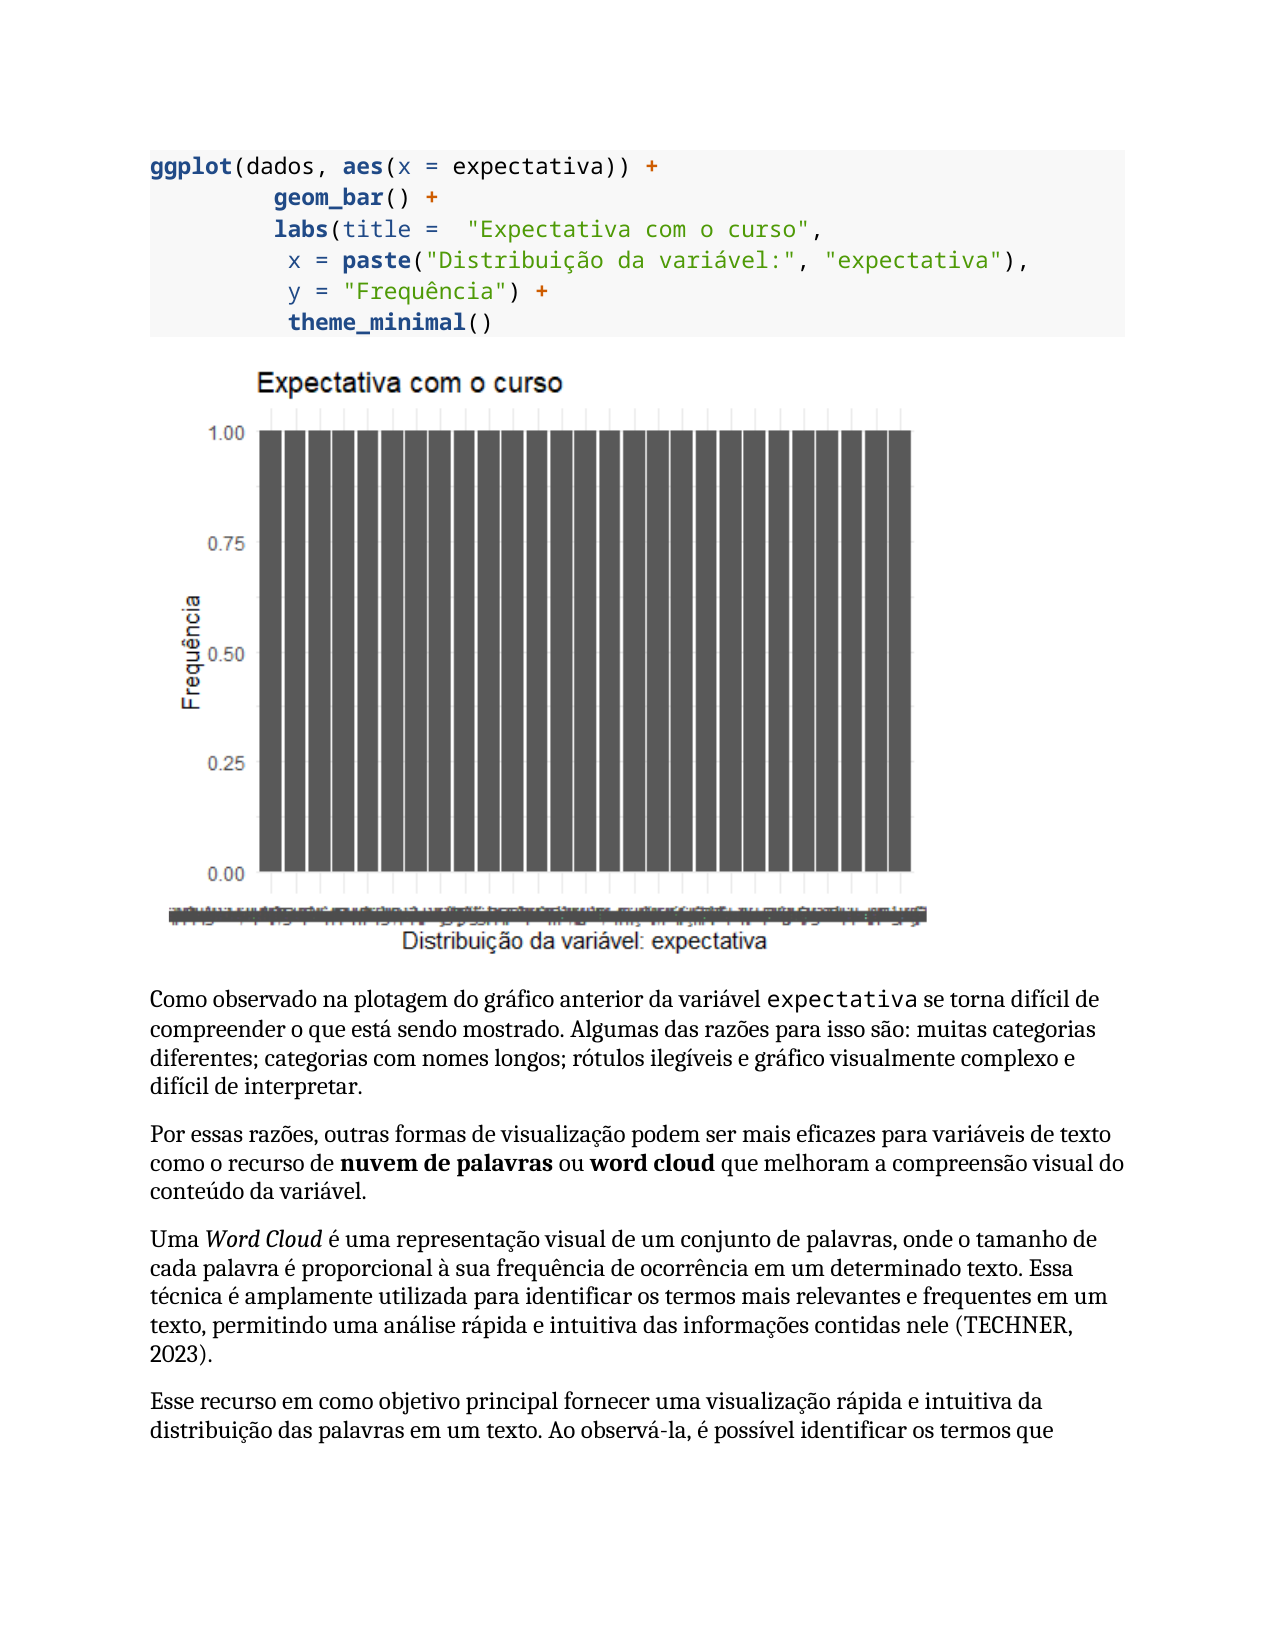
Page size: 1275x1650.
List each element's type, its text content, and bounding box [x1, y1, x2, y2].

text Como observado na plotagem do gráfico anterior da variável expectativa se torna difícil de compreender o que está sendo mostrado. Algumas das razões para isso são: muitas categorias diferentes; categorias com nomes longos; rótulos ilegíveis e gráfico visualmente complexo e difícil de interpretar. [150, 983, 1125, 1101]
text ggplot(dados, aes(x = expectativa)) + geom_bar() + labs(title = "Expectativa com o curso", x = paste("Distribuição da variável:", "expectativa"), y = "Frequência") + theme_minimal() [150, 150, 1125, 337]
picture [168, 358, 927, 965]
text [150, 1387, 1125, 1445]
text Uma Word Cloud é uma representação visual de um conjunto de palavras, onde o tamanho de cada palavra é proporcional à sua frequência de ocorrência em um determinado texto. Essa técnica é amplamente utilizada para identificar os termos mais relevantes e frequentes em um texto, permitindo uma análise rápida e intuitiva das informações contidas nele (TECHNER, 2023). [150, 1225, 1125, 1368]
text Por essas razões, outras formas de visualização podem ser mais eficazes para variáveis de texto como o recurso de nuvem de palavras ou word cloud que melhoram a compreensão visual do conteúdo da variável. [150, 1120, 1125, 1206]
